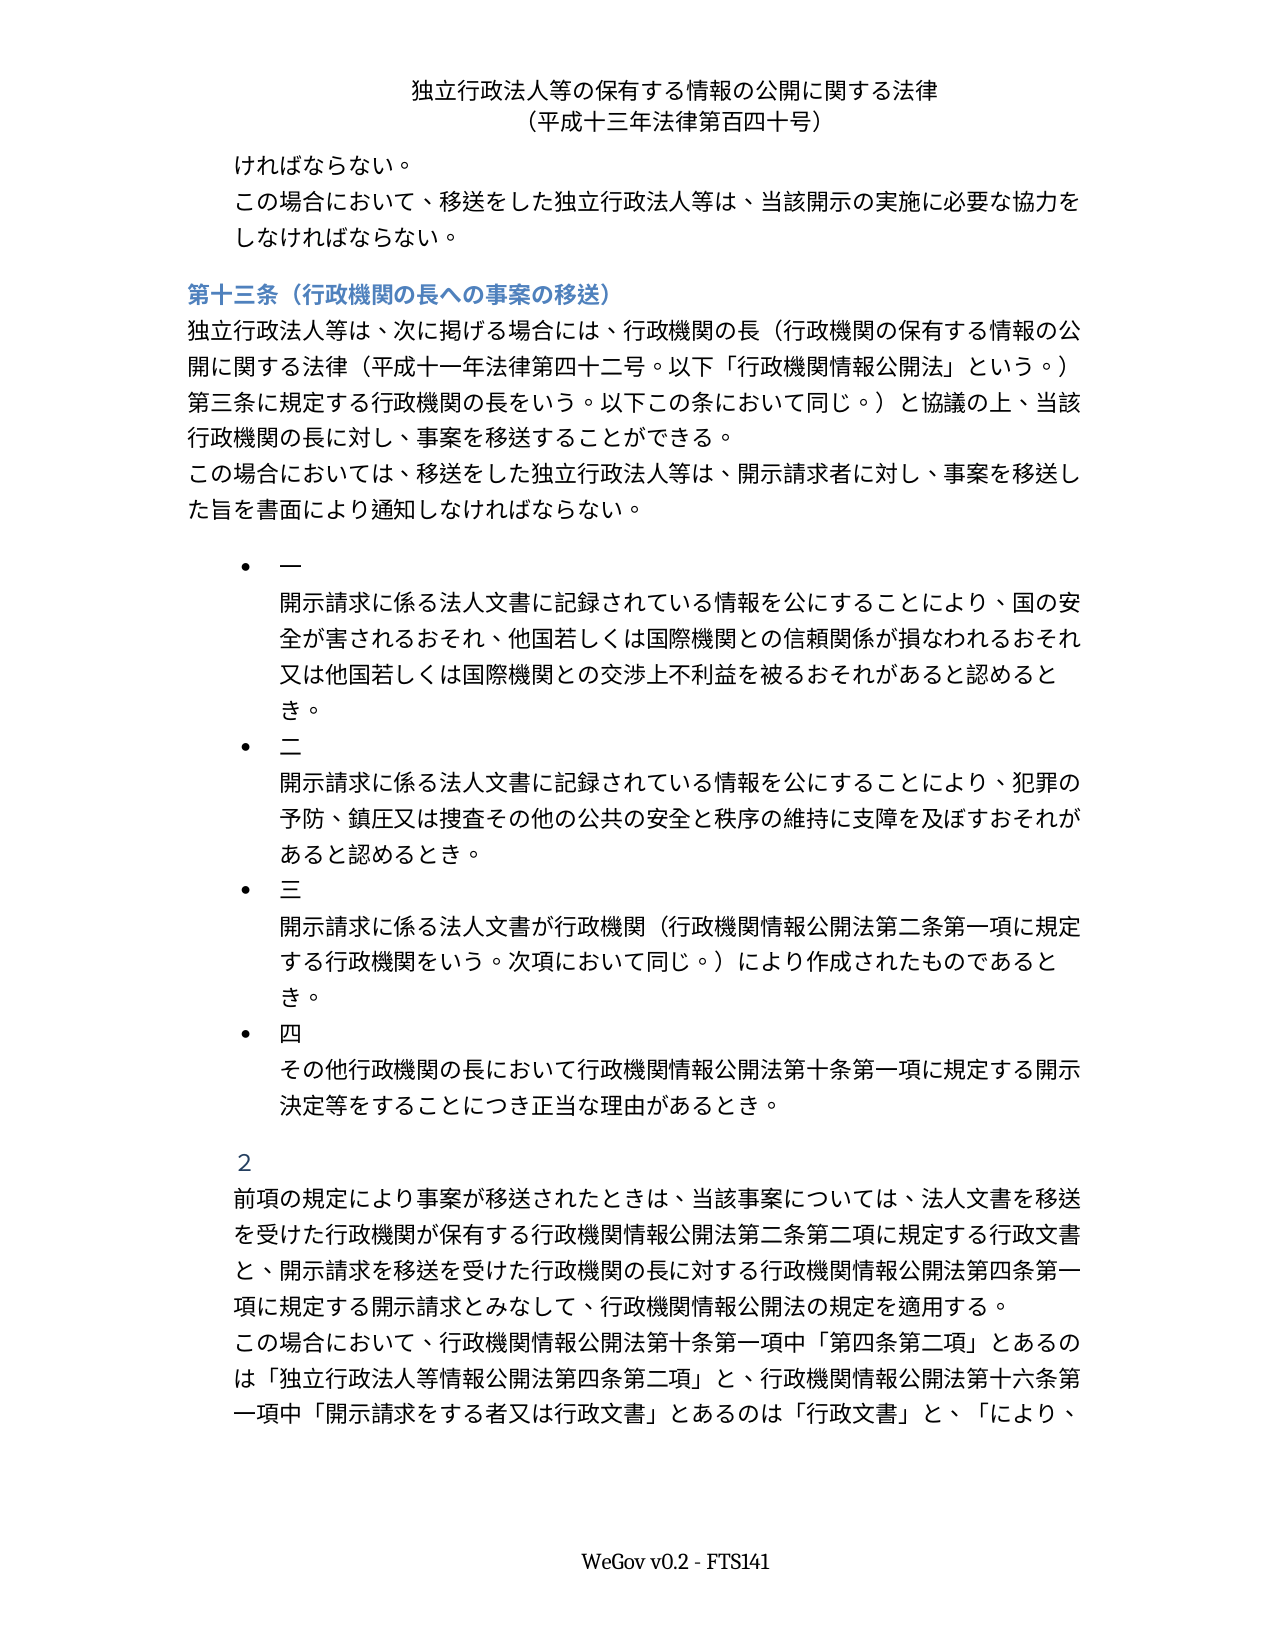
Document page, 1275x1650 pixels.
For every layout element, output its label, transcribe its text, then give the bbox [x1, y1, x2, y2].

list 一 開示請求に係る法人文書に記録されている情報を公にすることにより、国の安全が害されるおそれ、他国若しくは国際機関との信頼関係が損なわれるおそれ又は他国若しくは国際機関との交渉上不利益を被るおそれがあると認めるとき。 [242, 551, 1087, 726]
list 二 開示請求に係る法人文書に記録されている情報を公にすることにより、犯罪の予防、鎮圧又は捜査その他の公共の安全と秩序の維持に支障を及ぼすおそれがあると認めるとき。 [242, 731, 1087, 870]
list 四 その他行政機関の長において行政機関情報公開法第十条第一項に規定する開示決定等をすることにつき正当な理由があるとき。 [242, 1018, 1087, 1121]
subtitle 第十三条（行政機関の長への事案の移送） [187, 279, 1087, 310]
text 独立行政法人等は、次に掲げる場合には、行政機関の長（行政機関の保有する情報の公開に関する法律（平成十一年法律第四十二号。以下「行政機関情報公開法」という。）第三条に規定する行政機関の長をいう。以下この条において同じ。）と協議の上、当該行政機関の長に対し、事案を移送することができる。 この場合においては、移送をした独立行政法人等は、開示請求者に対し、事案を移送した旨を書面により通知しなければならない。 [187, 314, 1087, 526]
subtitle ２ [233, 1147, 1087, 1178]
list 三 開示請求に係る法人文書が行政機関（行政機関情報公開法第二条第一項に規定する行政機関をいう。次項において同じ。）により作成されたものであるとき。 [242, 874, 1087, 1013]
text 前項の場合において、移送を受けた独立行政法人等が、第九条第一項の決定（以下「開示決定」という。）をしたときは、当該独立行政法人等は、開示の実施をしなければならない。 この場合において、移送をした独立行政法人等は、当該開示の実施に必要な協力をしなければならない。 [233, 150, 1087, 253]
